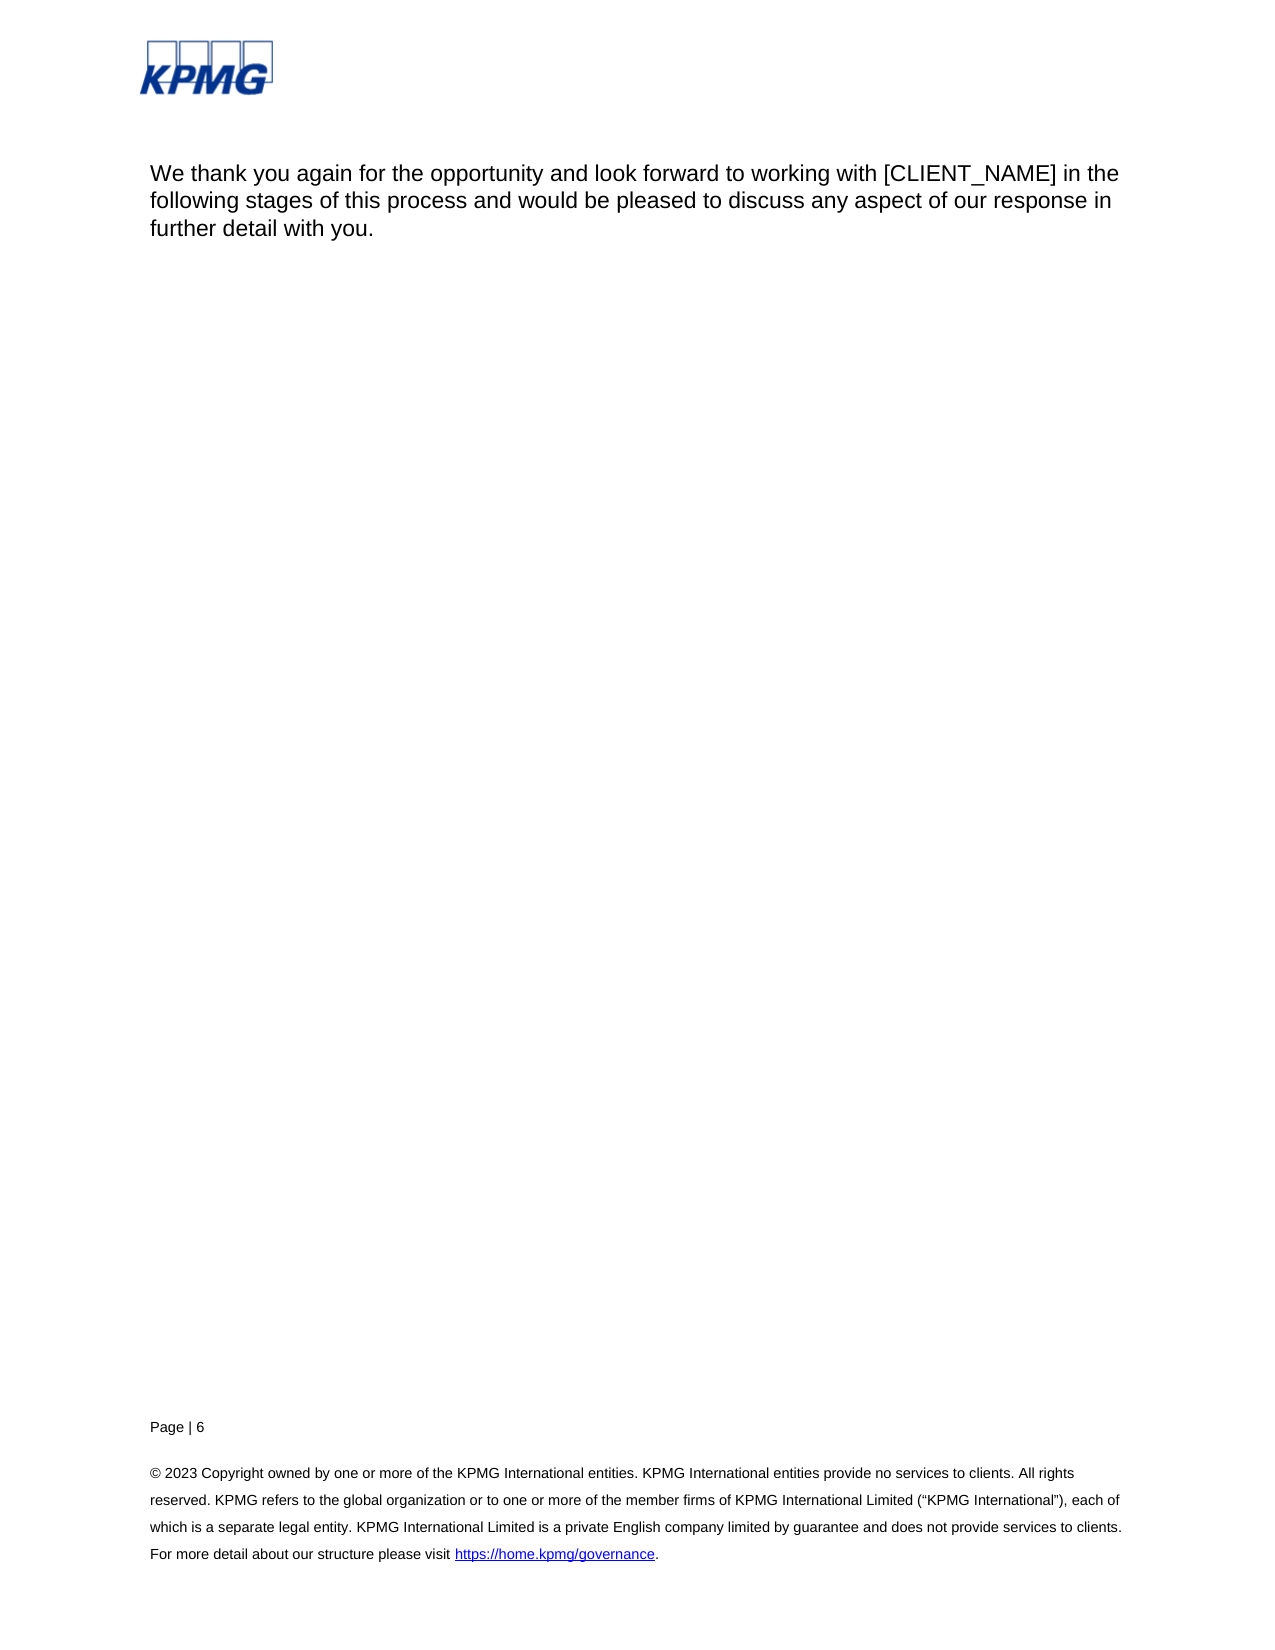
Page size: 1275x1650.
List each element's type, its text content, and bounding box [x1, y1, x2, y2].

picture [118, 0, 302, 136]
text We thank you again for the opportunity and look forward to working with [CLIENT_NAME] in the following stages of this process and would be pleased to discuss any aspect of our response in further detail with you. [150, 160, 1125, 241]
